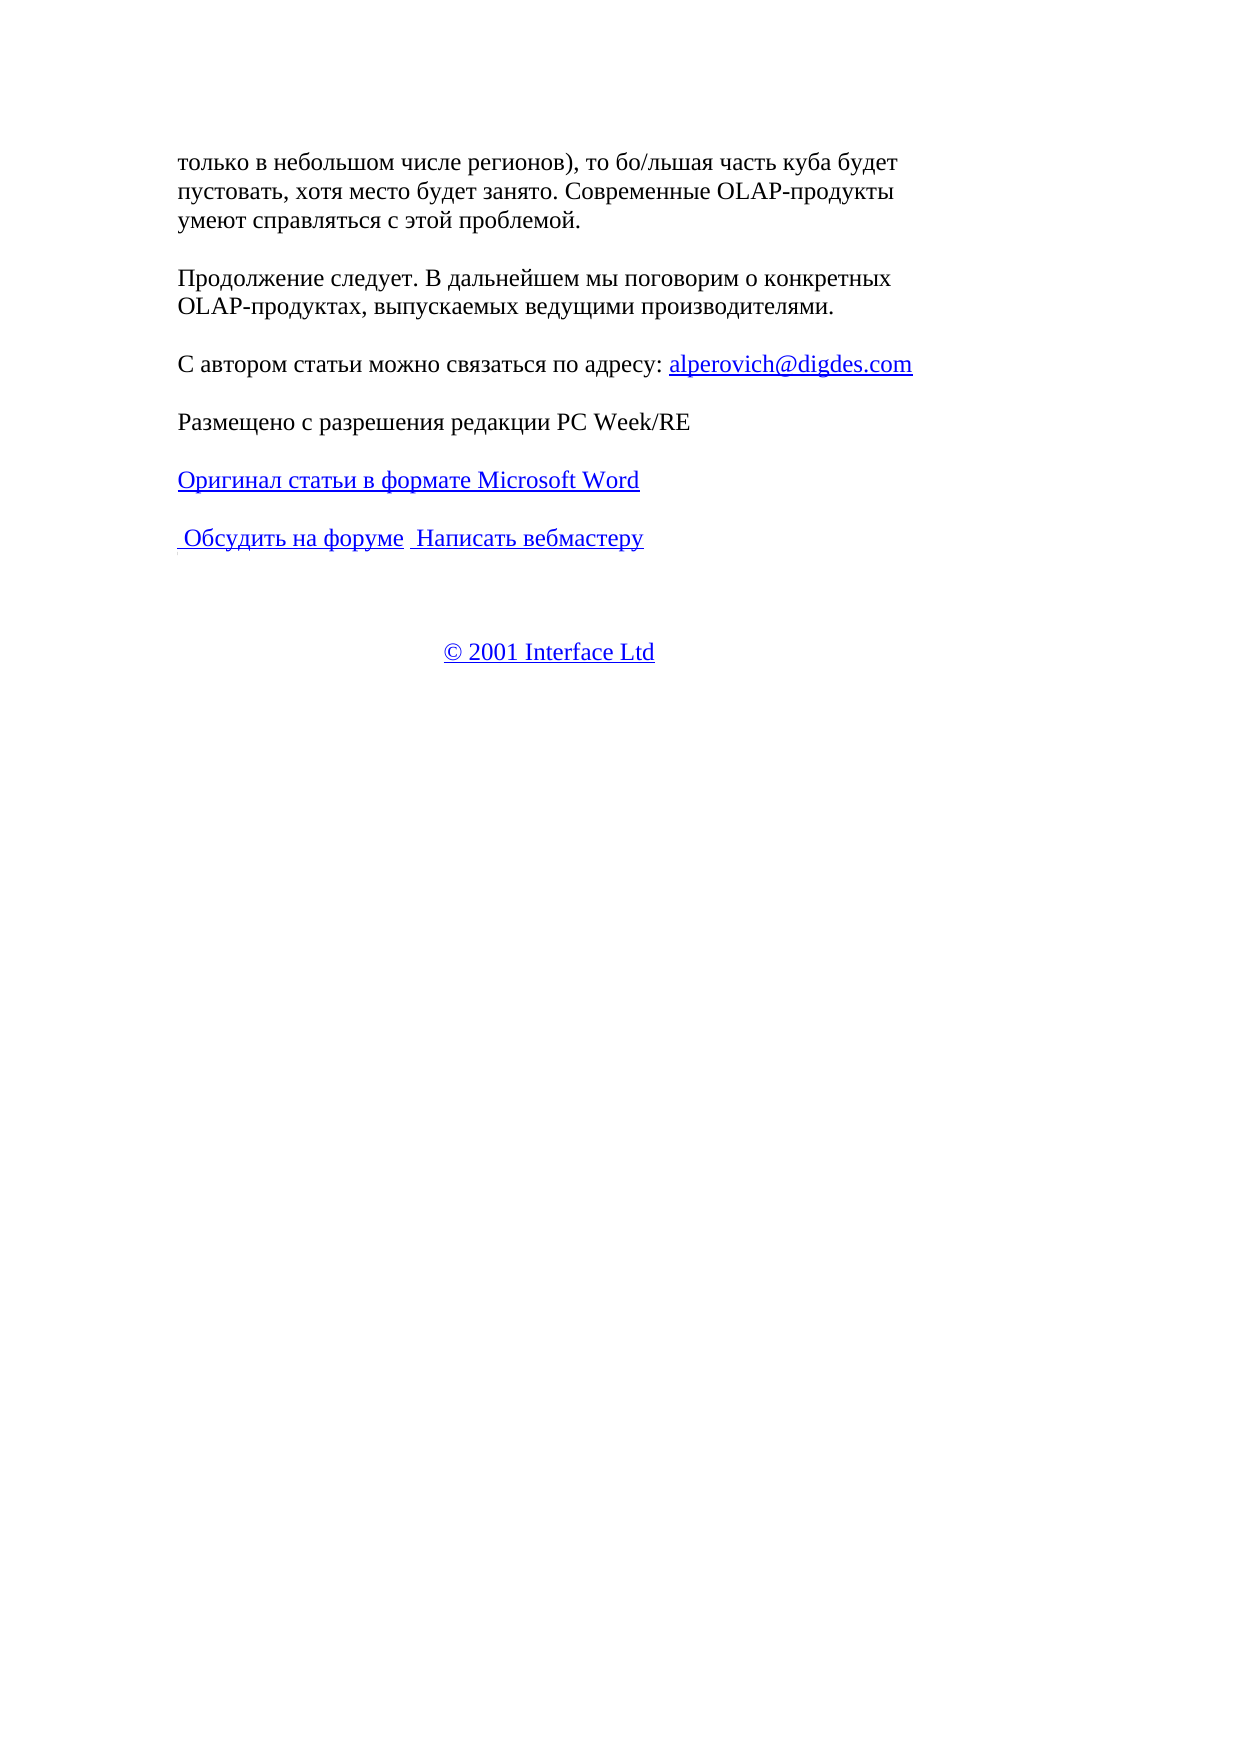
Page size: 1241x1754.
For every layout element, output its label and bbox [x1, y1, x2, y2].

table_header [177, 118, 920, 781]
